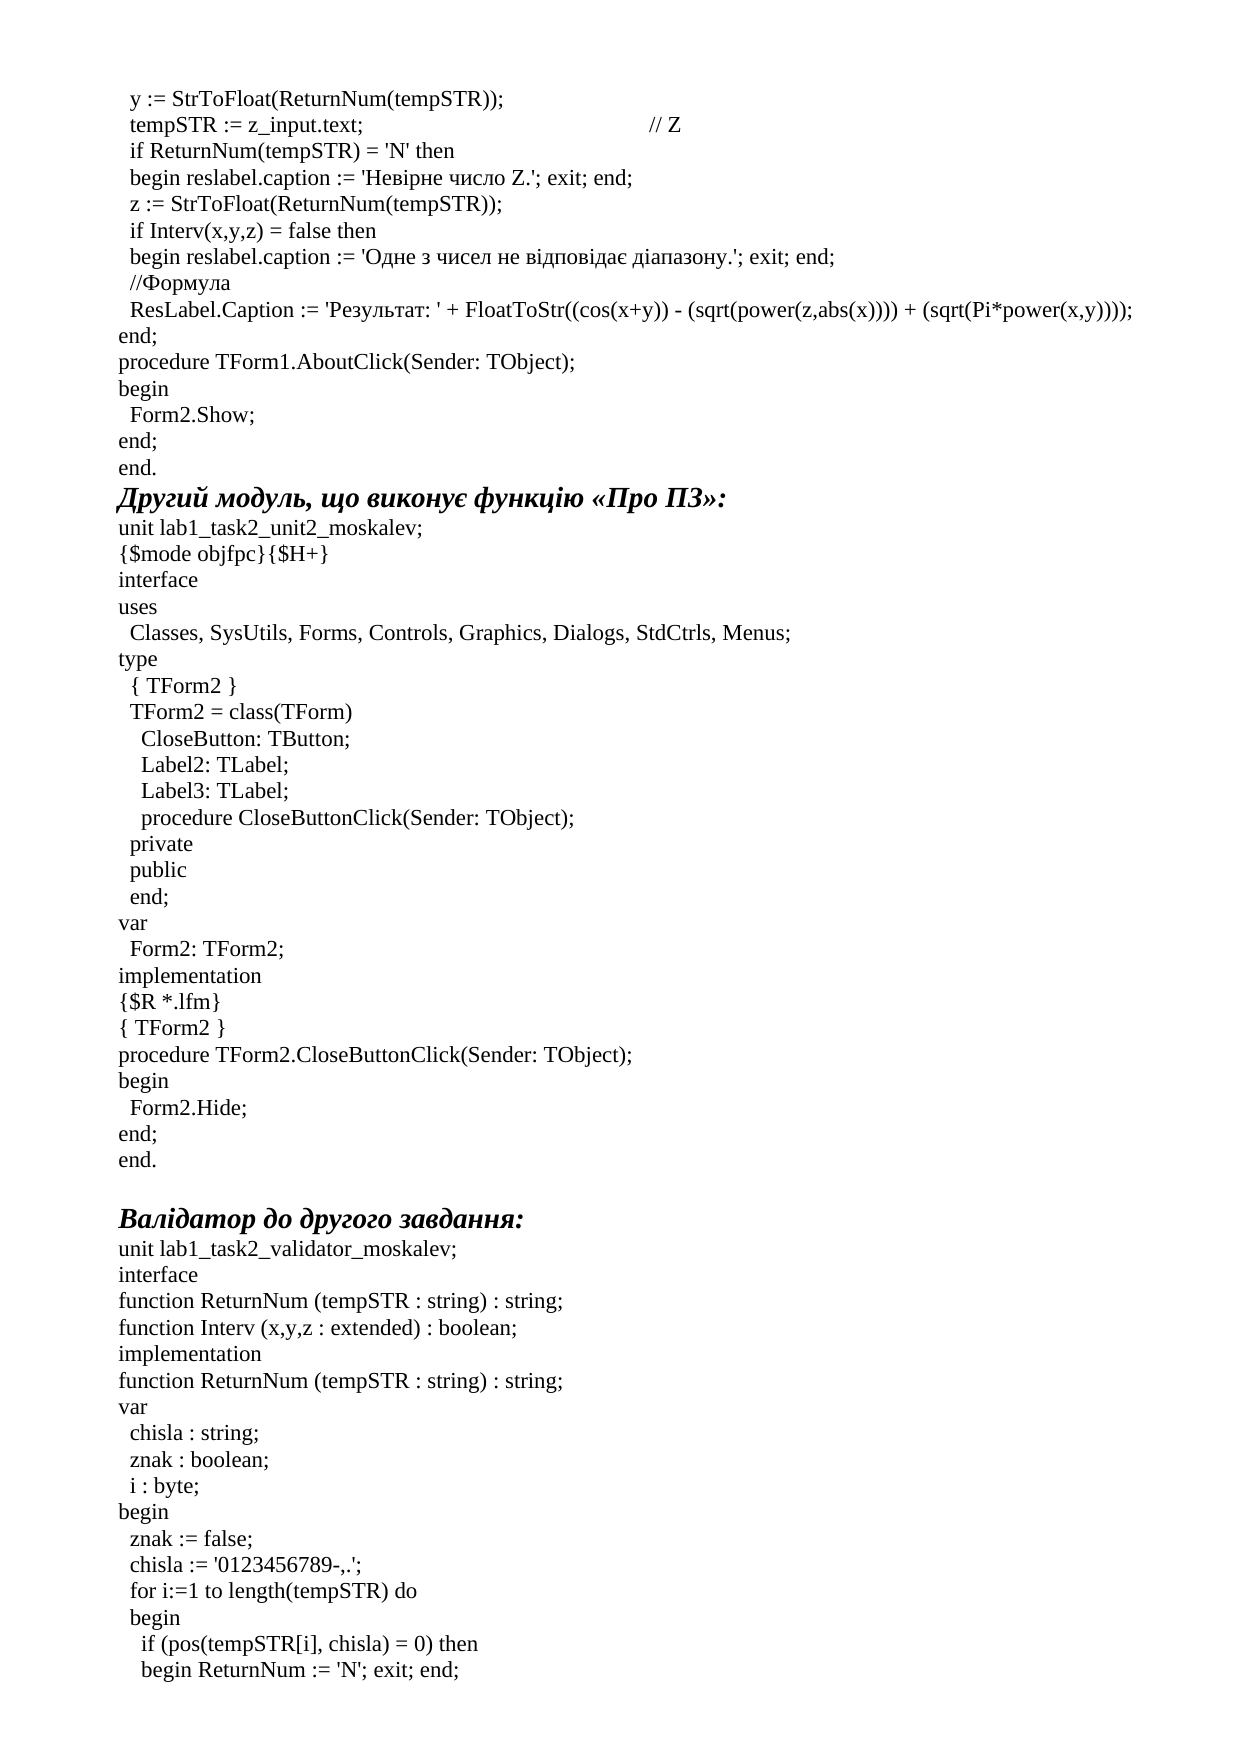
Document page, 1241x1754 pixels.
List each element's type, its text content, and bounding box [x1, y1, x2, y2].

text chisla := '0123456789-,.'; [118, 1551, 1181, 1577]
text end. [118, 1146, 1181, 1173]
text {$mode objfpc}{$H+} [118, 540, 1181, 566]
text end; [118, 883, 1181, 909]
text if (pos(tempSTR[i], chisla) = 0) then [118, 1630, 1181, 1657]
text Label2: TLabel; [118, 751, 1181, 777]
text end; [118, 1120, 1181, 1146]
text chisla : string; [118, 1419, 1181, 1446]
text begin [118, 1604, 1181, 1630]
text procedure TForm2.CloseButtonClick(Sender: TObject); [118, 1041, 1181, 1067]
text TForm2 = class(TForm) [118, 698, 1181, 724]
text public [118, 856, 1181, 883]
text begin [118, 375, 1181, 401]
text unit lab1_task2_validator_moskalev; [118, 1235, 1181, 1261]
text end; [118, 322, 1181, 348]
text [118, 138, 1181, 164]
text Другий модуль, що виконує функцію «Про ПЗ»: [118, 480, 1181, 514]
text y := StrToFloat(ReturnNum(tempSTR)); [118, 85, 1181, 111]
text {$R *.lfm} [118, 988, 1181, 1014]
text function Interv (x,y,z : extended) : boolean; [118, 1314, 1181, 1340]
text { TForm2 } [118, 1014, 1181, 1041]
text procedure TForm1.AboutClick(Sender: TObject); [118, 348, 1181, 375]
text procedure CloseButtonClick(Sender: TObject); [118, 804, 1181, 830]
text type [118, 646, 1181, 672]
text tempSTR := z_input.text; // Z [118, 111, 1181, 138]
text znak : boolean; [118, 1446, 1181, 1472]
text z := StrToFloat(ReturnNum(tempSTR)); [118, 190, 1181, 217]
text unit lab1_task2_unit2_moskalev; [118, 514, 1181, 540]
text CloseButton: TButton; [118, 724, 1181, 751]
text //Формула [118, 269, 1181, 296]
text end. [118, 454, 1181, 480]
text private [118, 830, 1181, 856]
text begin ReturnNum := 'N'; exit; end; [118, 1657, 1181, 1683]
text if Interv(x,y,z) = false then [118, 217, 1181, 243]
text Form2: TForm2; [118, 935, 1181, 962]
text implementation [118, 962, 1181, 988]
text implementation [118, 1340, 1181, 1367]
text i : byte; [118, 1472, 1181, 1498]
text Form2.Show; [118, 401, 1181, 427]
text interface [118, 1261, 1181, 1288]
text begin reslabel.caption := 'Невірне число Z.'; exit; end; [118, 164, 1181, 190]
text interface [118, 566, 1181, 593]
text { TForm2 } [118, 672, 1181, 698]
text function ReturnNum (tempSTR : string) : string; [118, 1367, 1181, 1393]
text Form2.Hide; [118, 1093, 1181, 1120]
text Classes, SysUtils, Forms, Controls, Graphics, Dialogs, StdCtrls, Menus; [118, 619, 1181, 646]
text var [118, 1393, 1181, 1419]
text uses [118, 593, 1181, 619]
text znak := false; [118, 1525, 1181, 1551]
text function ReturnNum (tempSTR : string) : string; [118, 1288, 1181, 1314]
text end; [118, 427, 1181, 454]
text for i:=1 to length(tempSTR) do [118, 1577, 1181, 1604]
text ResLabel.Caption := 'Результат: ' + FloatToStr((cos(x+y)) - (sqrt(power(z,abs(x)))) + (sqrt(Pi*power(x,y)))); [118, 296, 1181, 322]
text var [118, 909, 1181, 935]
text Label3: TLabel; [118, 777, 1181, 804]
text begin [118, 1067, 1181, 1093]
text begin [118, 1498, 1181, 1525]
text Валідатор до другого завдання: [118, 1201, 1181, 1235]
text begin reslabel.caption := 'Одне з чисел не відповідає діапазону.'; exit; end; [118, 243, 1181, 269]
